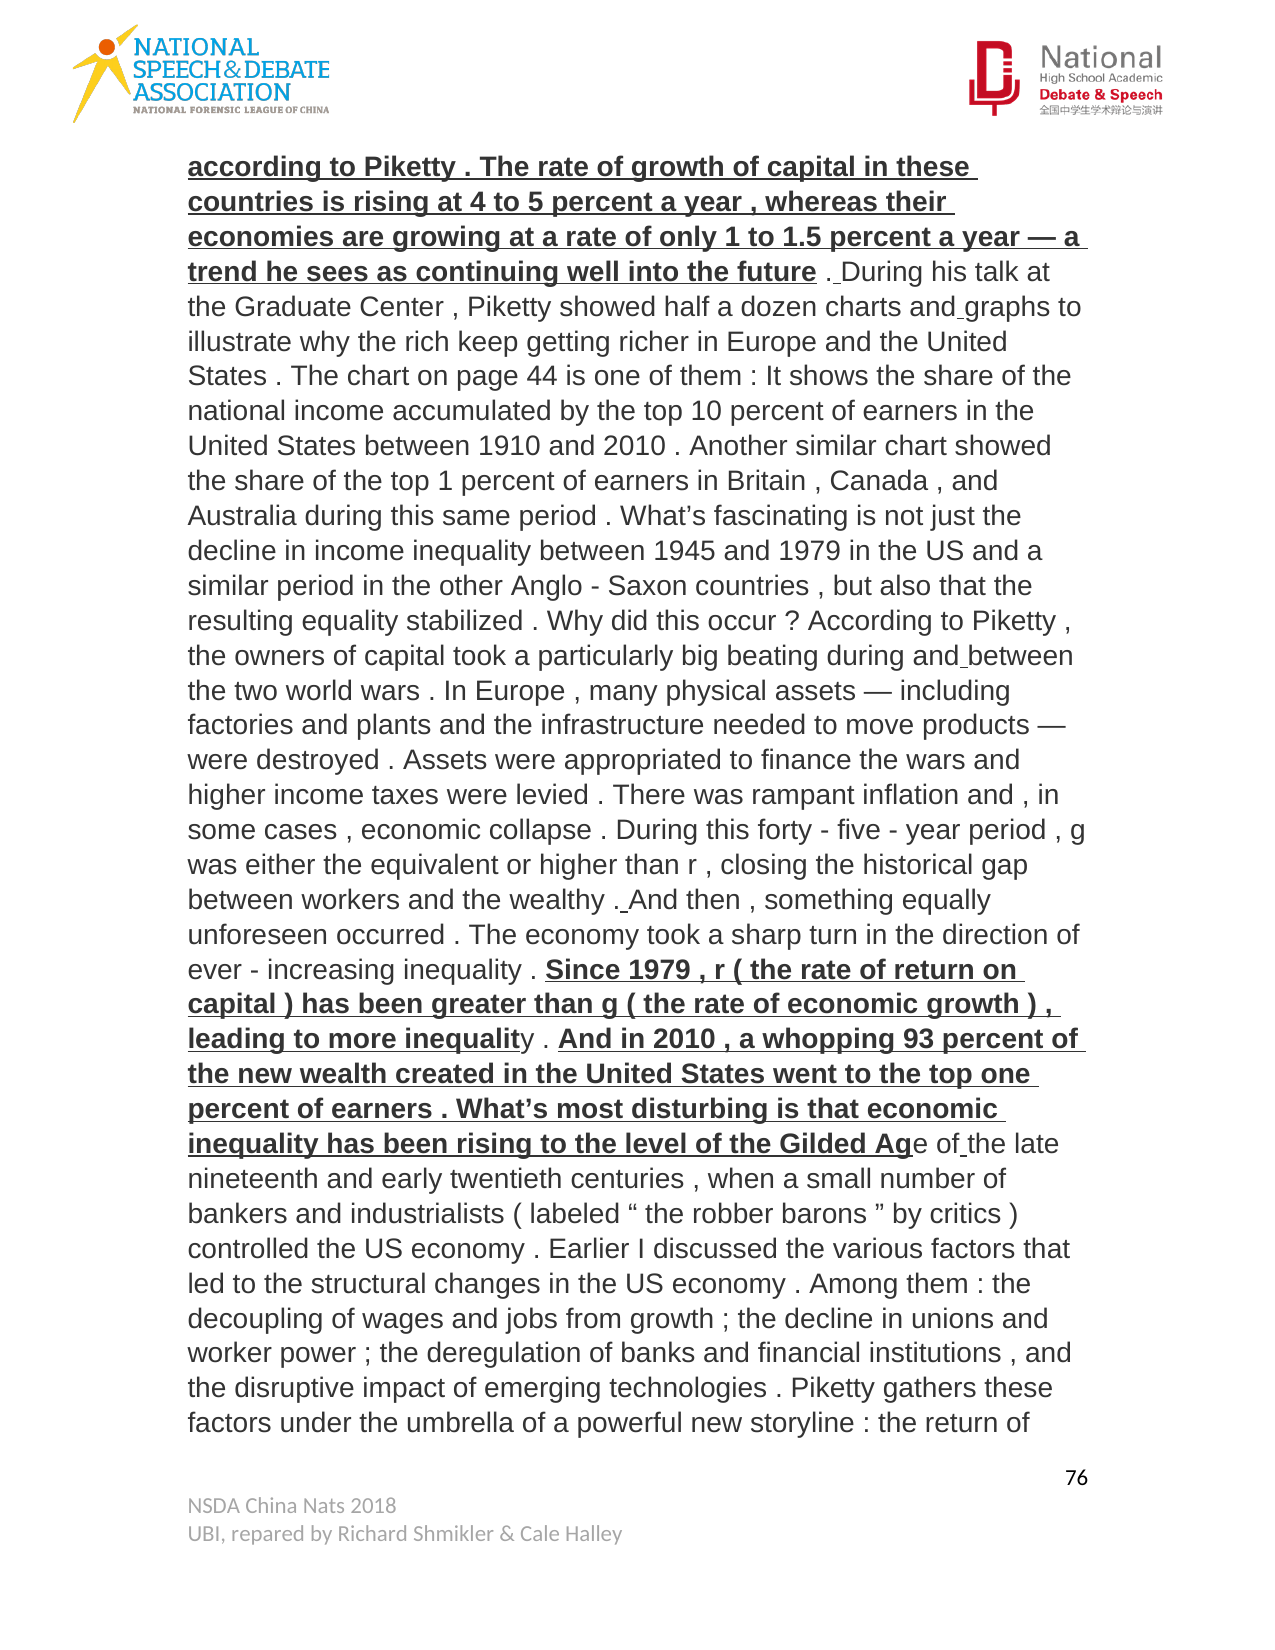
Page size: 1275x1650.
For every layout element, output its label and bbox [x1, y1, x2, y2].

text [187, 249, 1088, 1439]
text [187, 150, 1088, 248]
picture [72, 24, 330, 123]
picture [959, 27, 1171, 128]
